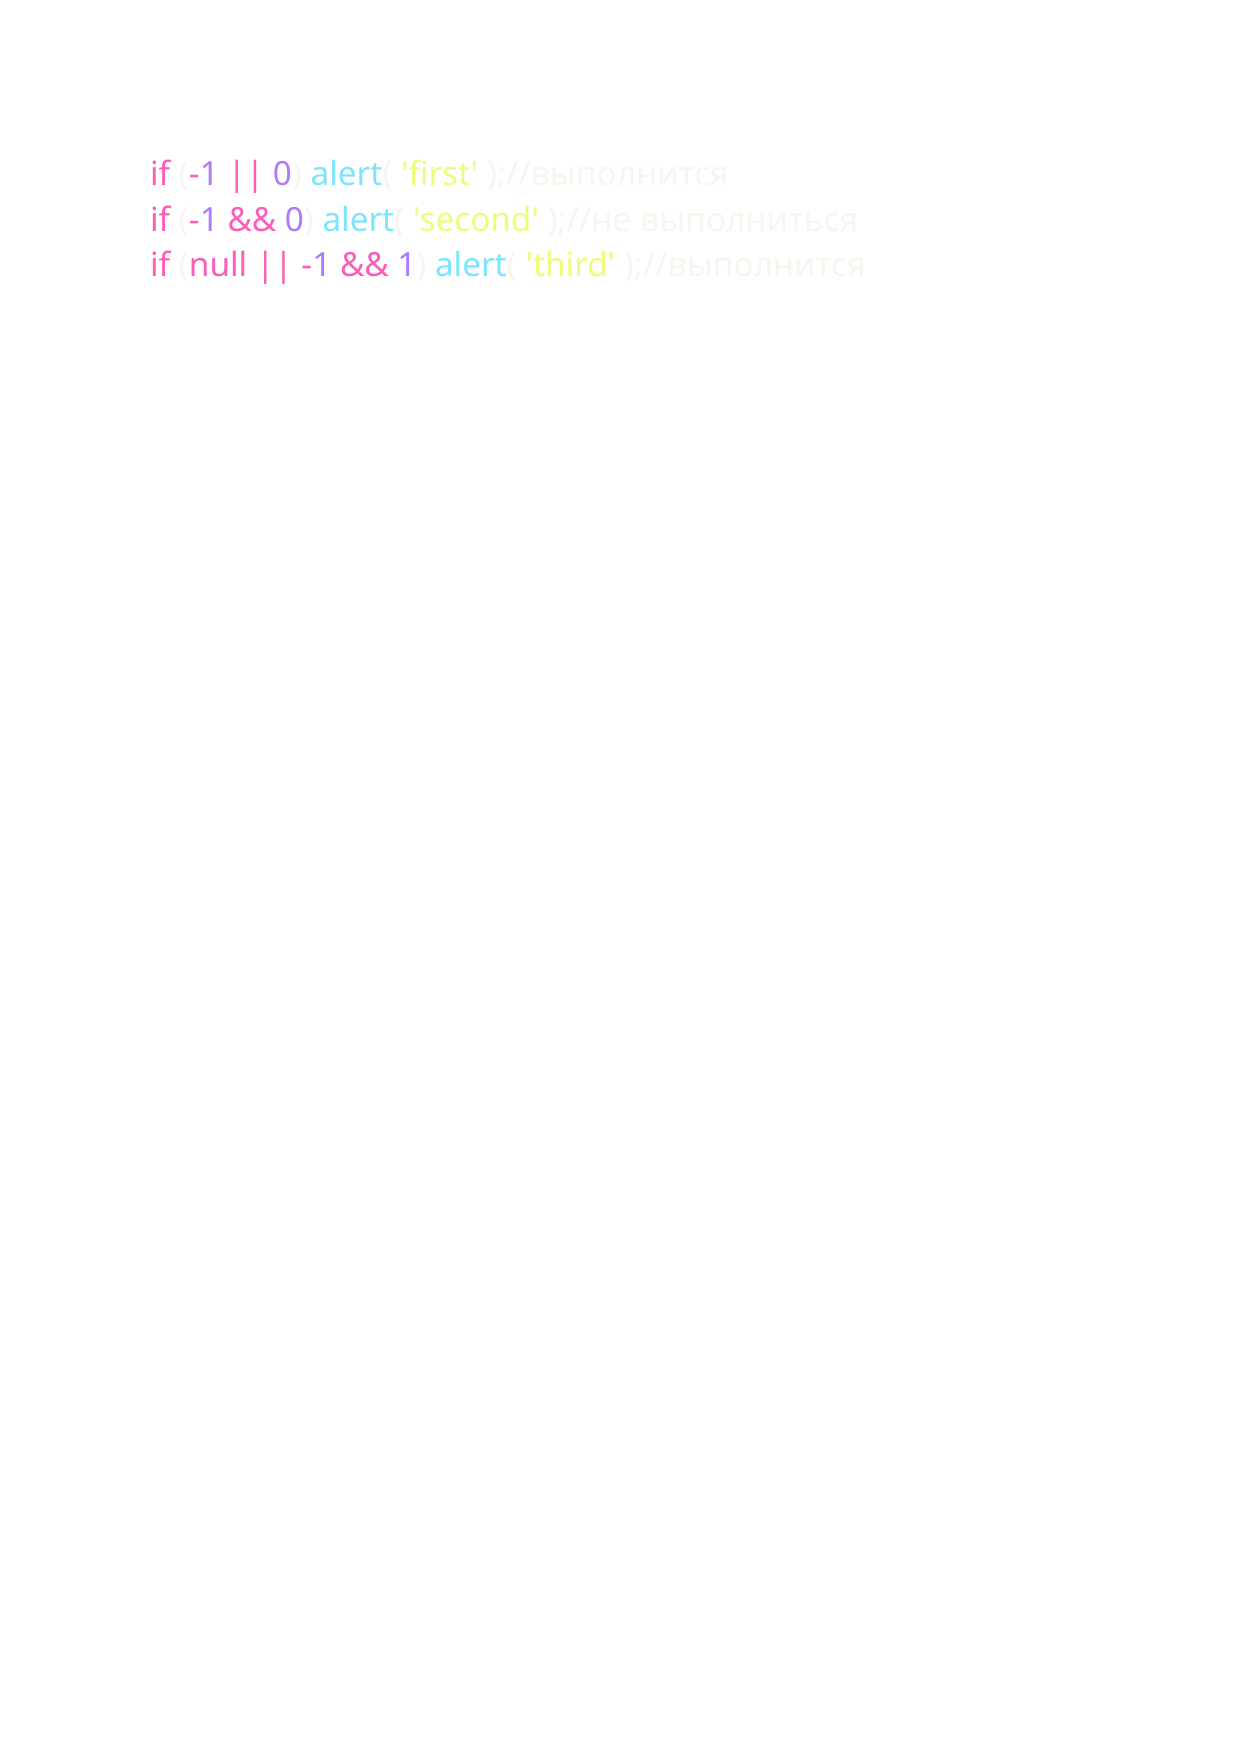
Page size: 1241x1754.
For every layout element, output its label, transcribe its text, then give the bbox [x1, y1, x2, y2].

text if (-1 && 0) alert( 'second' );//не выполниться [150, 195, 1090, 241]
text if (-1 || 0) alert( 'first' );//выполнится [150, 150, 1090, 195]
text if (null || -1 && 1) alert( 'third' );//выполнится [150, 241, 1090, 286]
